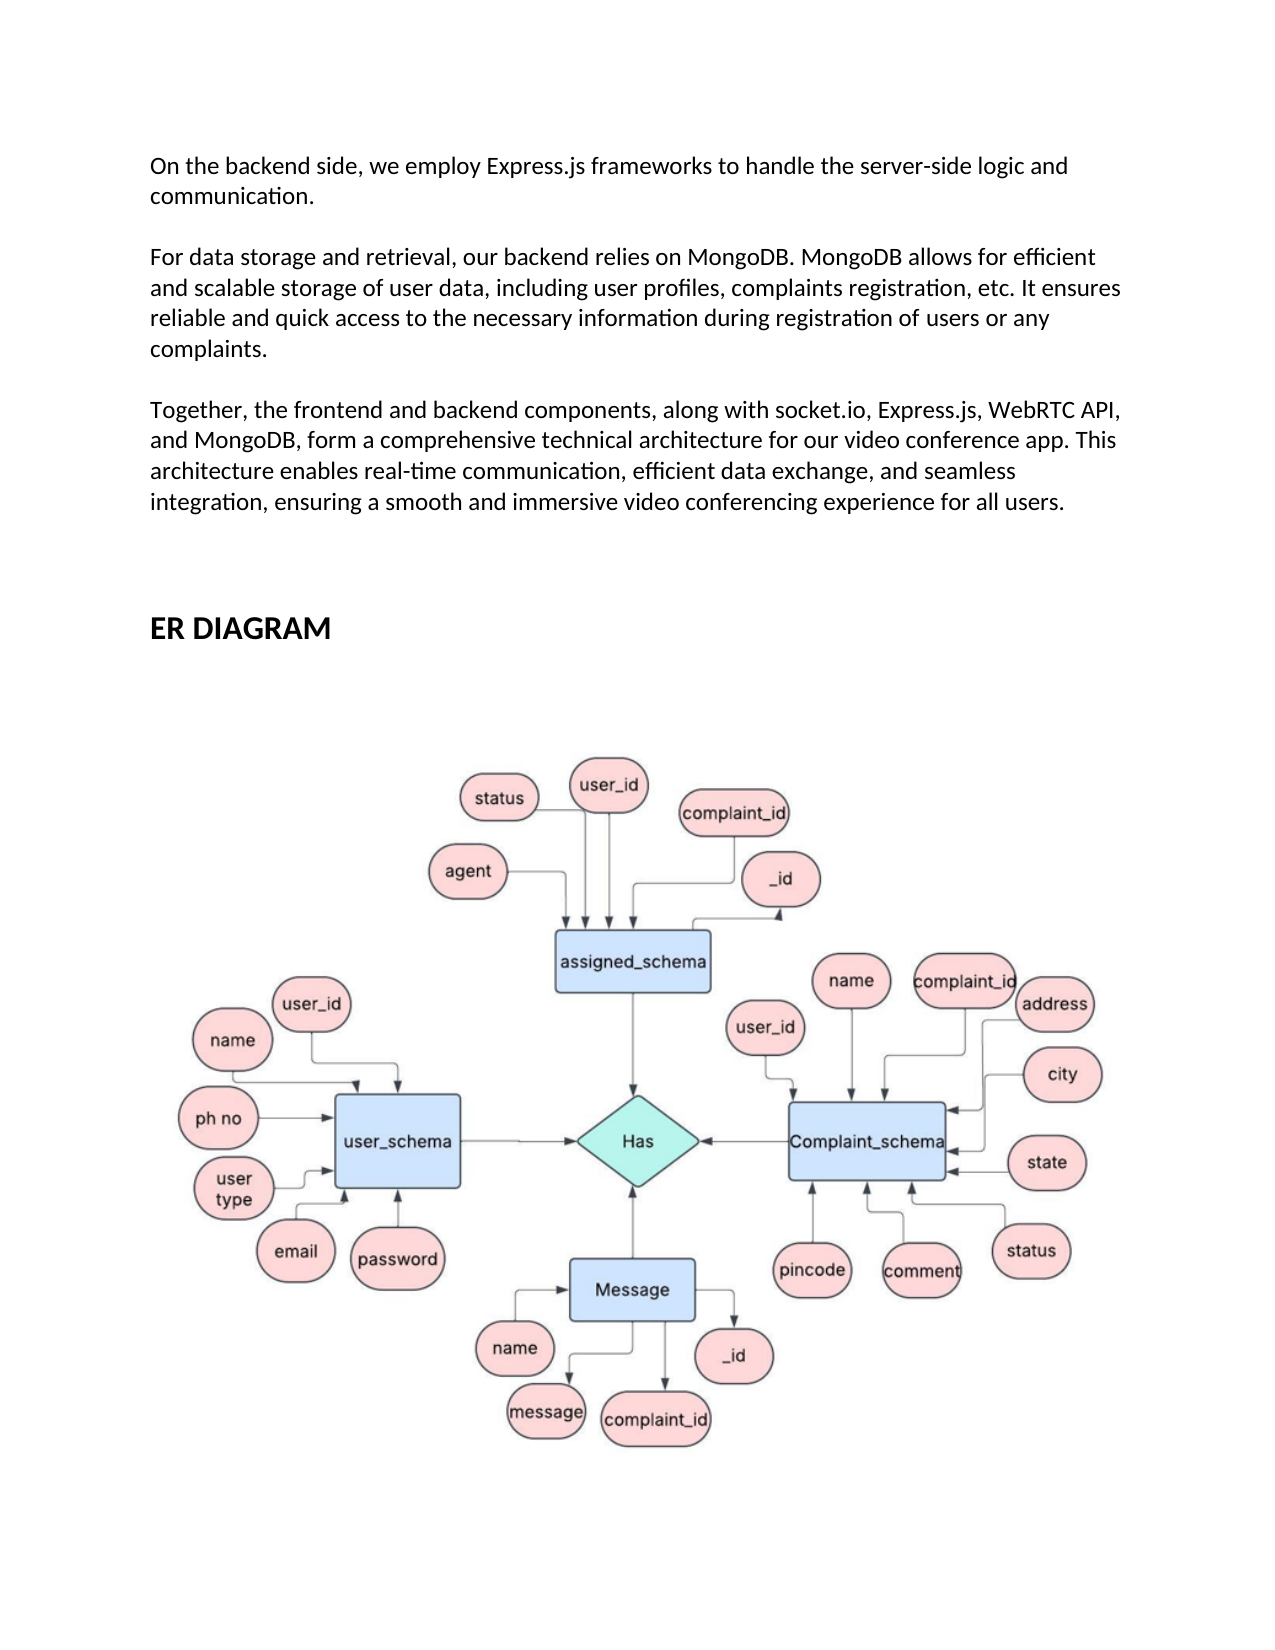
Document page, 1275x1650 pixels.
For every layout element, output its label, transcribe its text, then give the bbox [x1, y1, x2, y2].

text Together, the frontend and backend components, along with socket.io, Express.js, WebRTC API, and MongoDB, form a comprehensive technical architecture for our video conference app. This architecture enables real-time communication, efficient data exchange, and seamless integration, ensuring a smooth and immersive video conferencing experience for all users. [150, 394, 1125, 516]
subtitle ER DIAGRAM [150, 607, 1125, 648]
picture [150, 733, 1125, 1463]
text On the backend side, we employ Express.js frameworks to handle the server-side logic and communication. [150, 150, 1125, 211]
text For data storage and retrieval, our backend relies on MongoDB. MongoDB allows for efficient and scalable storage of user data, including user profiles, complaints registration, etc. It ensures reliable and quick access to the necessary information during registration of users or any complaints. [150, 242, 1125, 364]
